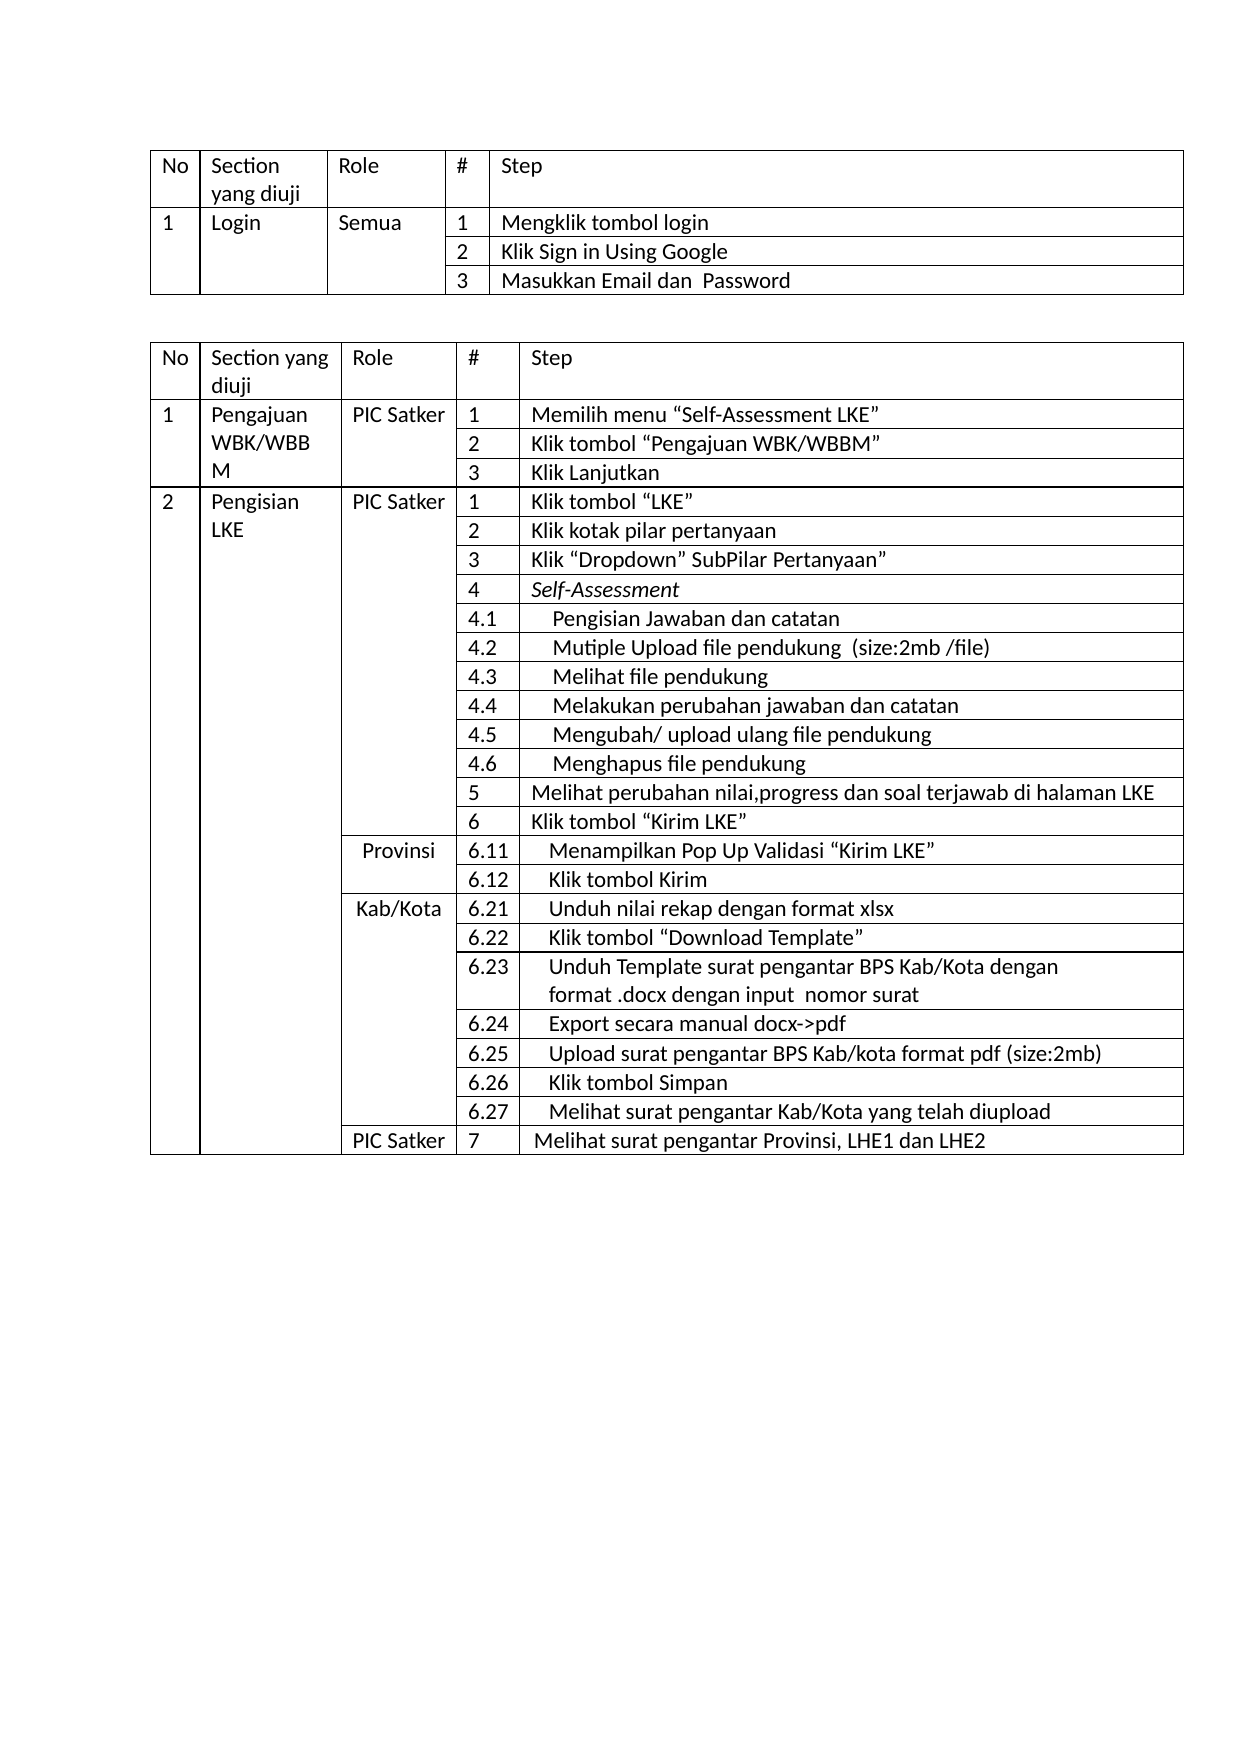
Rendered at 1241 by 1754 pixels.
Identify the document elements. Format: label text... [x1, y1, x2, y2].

table_cell Pengisian Jawaban dan catatan [520, 604, 1183, 632]
table_cell 4.5 [457, 720, 519, 748]
table_cell Melihat file pendukung [520, 662, 1183, 690]
table_cell 4.6 [457, 749, 519, 777]
table_header Step [490, 151, 1183, 207]
table_cell 2 [457, 429, 519, 457]
table_cell 6.26 [457, 1068, 519, 1096]
table_cell Kab/Kota [342, 894, 456, 1125]
table_cell Mutiple Upload file pendukung (size:2mb /file) [520, 633, 1183, 661]
table_header # [457, 343, 519, 399]
table_cell Melihat perubahan nilai,progress dan soal terjawab di halaman LKE [520, 778, 1183, 806]
table_header No [151, 343, 199, 399]
table_cell Klik tombol “Pengajuan WBK/WBBM” [520, 429, 1183, 457]
table_cell 2 [457, 517, 519, 544]
table_header # [446, 151, 489, 207]
table_cell Klik Sign in Using Google [490, 237, 1183, 265]
table_cell Melihat surat pengantar Provinsi, LHE1 dan LHE2 [520, 1126, 1183, 1154]
table_header Role [342, 343, 456, 399]
table_header Step [520, 343, 1183, 399]
table_cell 6.23 [457, 953, 519, 1008]
table_cell Melihat surat pengantar Kab/Kota yang telah diupload [520, 1097, 1183, 1125]
table_cell Mengklik tombol login [490, 208, 1183, 236]
table_cell 1 [446, 208, 489, 236]
table_cell Export secara manual docx->pdf [520, 1010, 1183, 1038]
table_cell PIC Satker [342, 488, 456, 835]
table_cell 5 [457, 778, 519, 806]
table_cell 2 [151, 488, 199, 1154]
table_cell 6.11 [457, 836, 519, 864]
table_cell Self-Assessment [520, 575, 1183, 603]
table_cell 1 [151, 208, 199, 294]
table_cell Melakukan perubahan jawaban dan catatan [520, 691, 1183, 719]
table_cell 4 [457, 575, 519, 603]
table_cell Pengajuan WBK/WBBM [201, 400, 341, 486]
table_cell PIC Satker [342, 1126, 456, 1154]
table_cell Login [201, 208, 327, 294]
table_header Section yang diuji [201, 343, 341, 399]
table_cell Klik tombol Kirim [520, 865, 1183, 893]
table_cell Klik “Dropdown” SubPilar Pertanyaan” [520, 546, 1183, 574]
table_cell Klik tombol “Download Template” [520, 924, 1183, 951]
table_cell 6.25 [457, 1039, 519, 1067]
table_cell 6.22 [457, 924, 519, 951]
table_cell PIC Satker [342, 400, 456, 486]
table_cell Memilih menu “Self-Assessment LKE” [520, 400, 1183, 428]
table_cell Upload surat pengantar BPS Kab/kota format pdf (size:2mb) [520, 1039, 1183, 1067]
table_cell Klik tombol “LKE” [520, 488, 1183, 516]
table_cell Provinsi [342, 836, 456, 893]
table_cell 6.24 [457, 1010, 519, 1038]
table_cell 6.21 [457, 894, 519, 922]
table_cell 1 [457, 400, 519, 428]
table_header Role [328, 151, 445, 207]
table_cell 6.12 [457, 865, 519, 893]
table_header Section yang diuji [201, 151, 327, 207]
table_cell 4.3 [457, 662, 519, 690]
table_cell Menampilkan Pop Up Validasi “Kirim LKE” [520, 836, 1183, 864]
table_cell 4.4 [457, 691, 519, 719]
table_cell 2 [446, 237, 489, 265]
table_header No [151, 151, 199, 207]
table_cell Menghapus file pendukung [520, 749, 1183, 777]
table_cell 3 [457, 546, 519, 574]
table_cell 6 [457, 807, 519, 835]
table_cell Mengubah/ upload ulang file pendukung [520, 720, 1183, 748]
table_cell Semua [328, 208, 445, 294]
table_cell Klik Lanjutkan [520, 459, 1183, 486]
table_cell 1 [151, 400, 199, 486]
table_cell 6.27 [457, 1097, 519, 1125]
table_cell 4.1 [457, 604, 519, 632]
table_cell Masukkan Email dan Password [490, 266, 1183, 294]
table_cell 4.2 [457, 633, 519, 661]
table_cell 7 [457, 1126, 519, 1154]
table_cell Pengisian LKE [201, 488, 341, 1154]
table_cell Unduh Template surat pengantar BPS Kab/Kota dengan format .docx dengan input nomor surat [520, 953, 1183, 1008]
table_cell Klik tombol Simpan [520, 1068, 1183, 1096]
table_cell Klik kotak pilar pertanyaan [520, 517, 1183, 544]
table_cell 1 [457, 488, 519, 516]
table_cell Unduh nilai rekap dengan format xlsx [520, 894, 1183, 922]
table_cell 3 [457, 459, 519, 486]
table_cell Klik tombol “Kirim LKE” [520, 807, 1183, 835]
table_cell 3 [446, 266, 489, 294]
